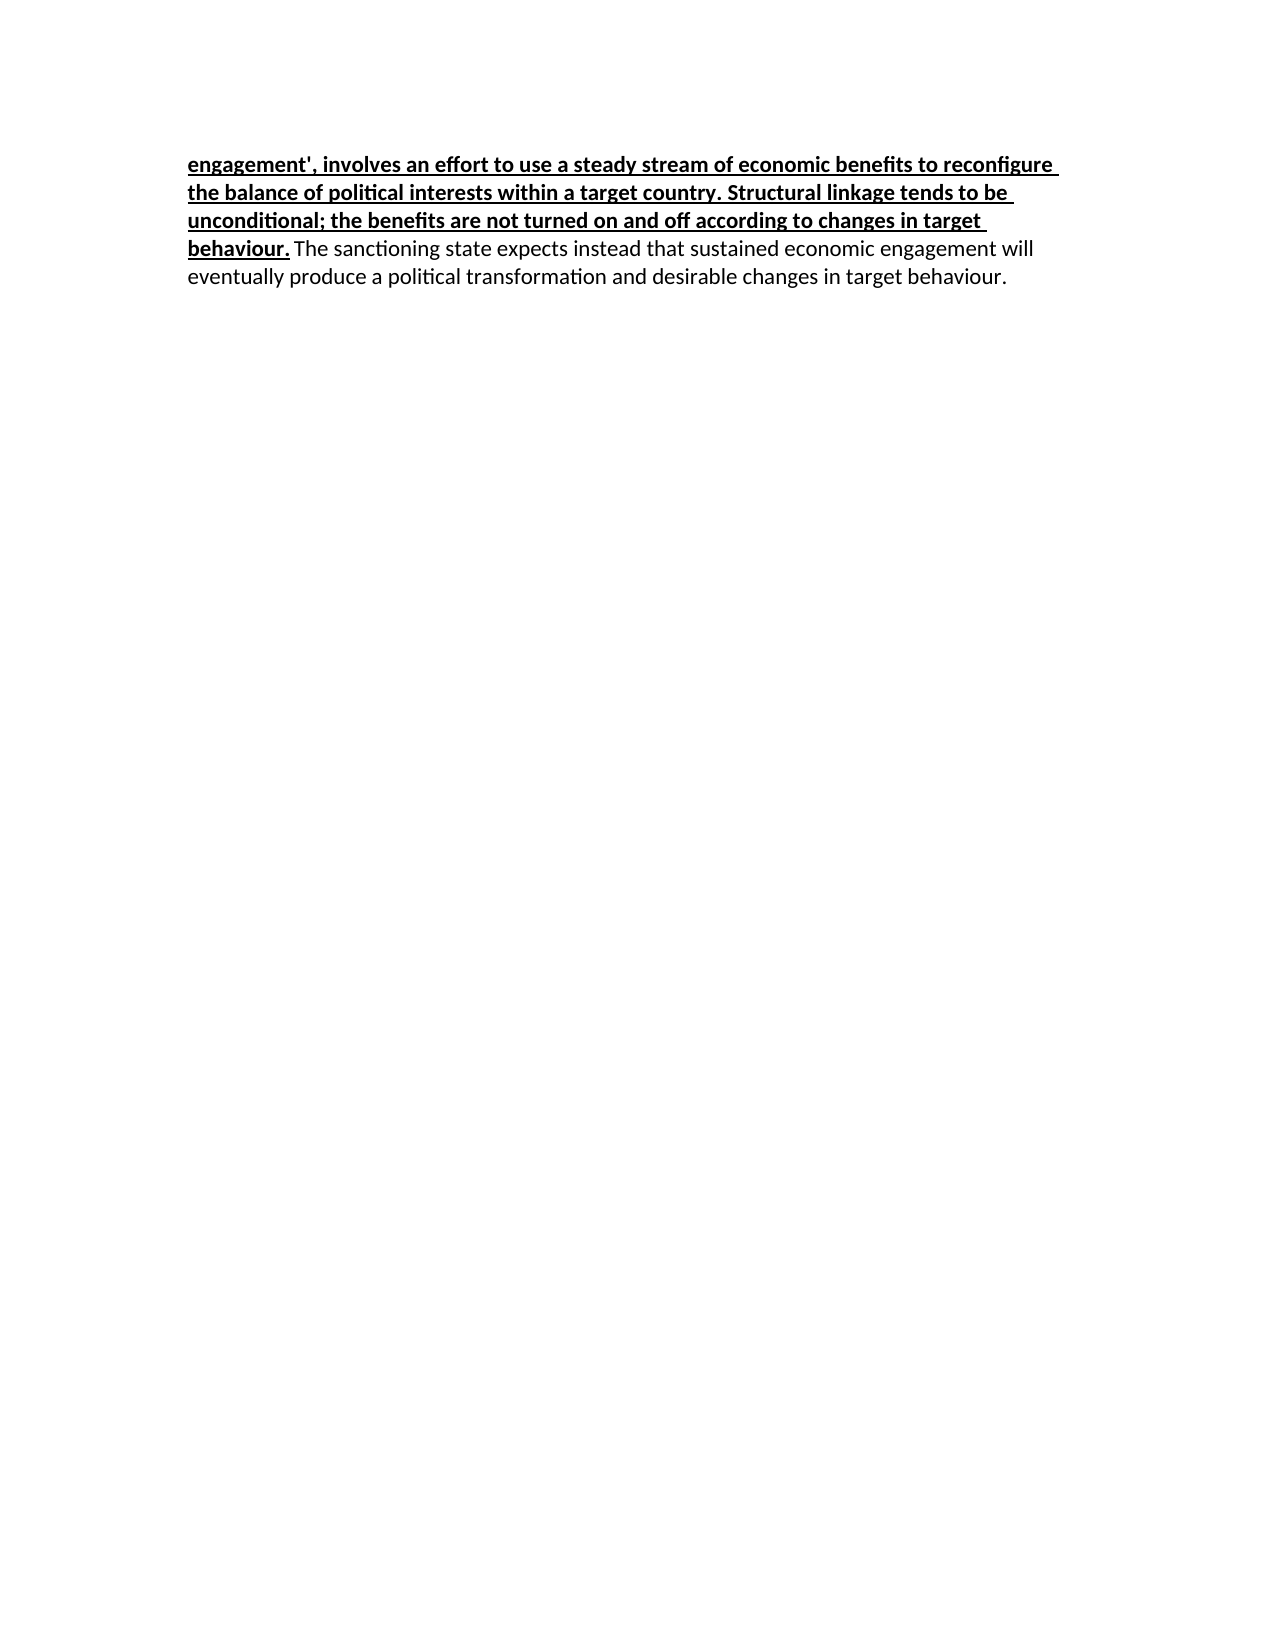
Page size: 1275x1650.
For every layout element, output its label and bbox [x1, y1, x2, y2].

text [187, 150, 1087, 290]
